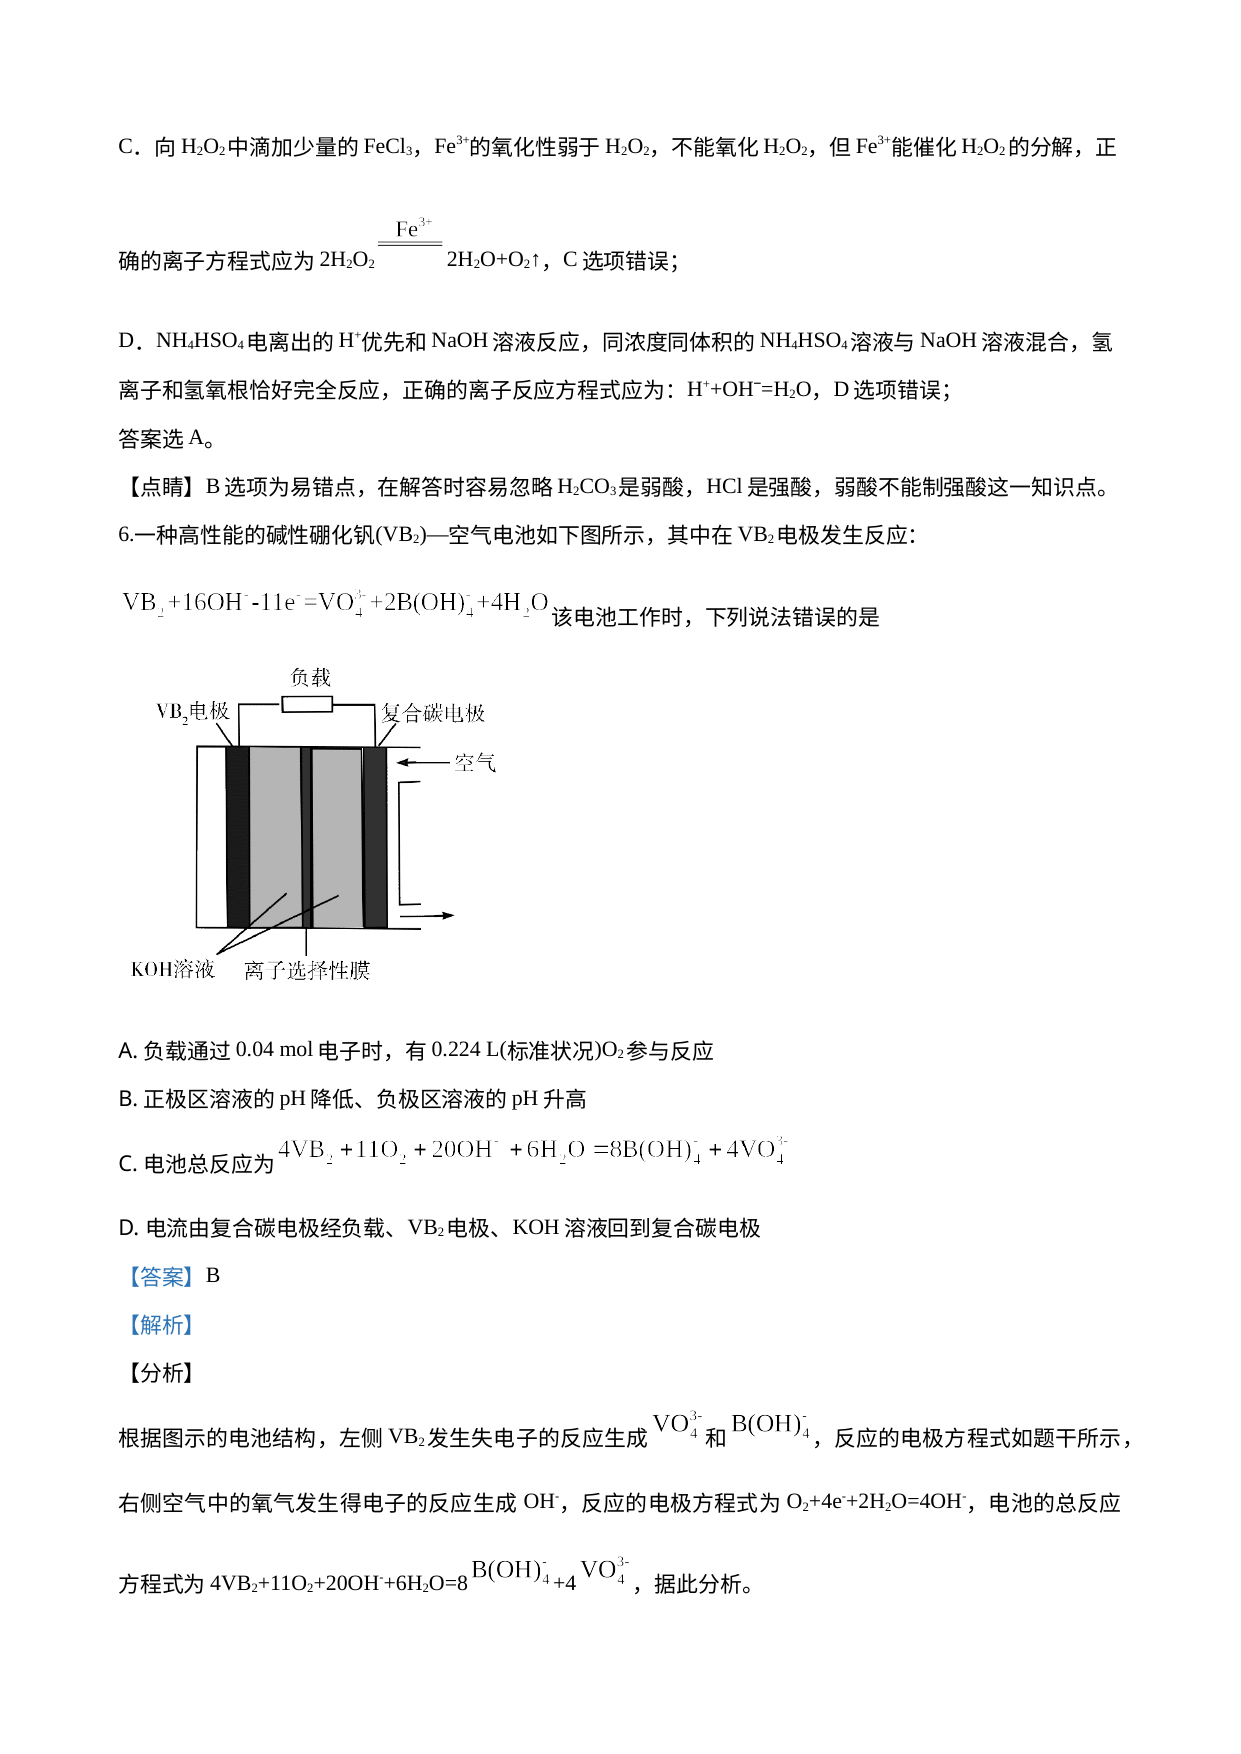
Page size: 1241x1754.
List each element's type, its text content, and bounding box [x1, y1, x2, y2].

text 【点睛】B选项为易错点，在解答时容易忽略H2CO3是弱酸，HCl是强酸，弱酸不能制强酸这一知识点。 [118, 469, 1122, 502]
picture [467, 1550, 553, 1590]
picture [274, 1129, 796, 1170]
text B. 正极区溶液的pH降低、负极区溶液的pH升高 [118, 1082, 1122, 1114]
text D. 电流由复合碳电极经负载、VB2电极、KOH溶液回到复合碳电极 [118, 1211, 1122, 1243]
text C．向H2O2中滴加少量的FeCl3，Fe3+的氧化性弱于H2O2，不能氧化H2O2，但Fe3+能催化H2O2的分解，正确的离子方程式应为2H2O22H2O+O2↑，C选项错误； [118, 129, 1122, 308]
text 根据图示的电池结构，左侧VB2发生失电子的反应生成和，反应的电极方程式如题干所示，右侧空气中的氧气发生得电子的反应生成OH-，反应的电极方程式为O2+4e-+2H2O=4OH-，电池的总反应方程式为4VB2+11O2+20OH-+6H2O=8+4，据此分析。 [118, 1404, 1122, 1615]
picture [118, 582, 552, 623]
text 【解析】 [118, 1307, 1122, 1340]
picture [118, 663, 517, 991]
picture [374, 210, 447, 285]
text 【分析】 [118, 1356, 1122, 1388]
picture [648, 1404, 705, 1444]
text D．NH4HSO4电离出的H+优先和NaOH溶液反应，同浓度同体积的NH4HSO4溶液与NaOH溶液混合，氢离子和氢氧根恰好完全反应，正确的离子反应方程式应为：H++OHˉ=H2O，D选项错误； [118, 324, 1122, 405]
text A. 负载通过0.04 mol电子时，有0.224 L(标准状况)O2参与反应 [118, 1033, 1122, 1066]
picture [727, 1404, 813, 1444]
text 【答案】B [118, 1259, 1122, 1292]
picture [576, 1550, 633, 1590]
text 6.一种高性能的碱性硼化钒(VB2)—空气电池如下图所示，其中在VB2电极发生反应：该电池工作时，下列说法错误的是 [118, 518, 1122, 648]
text 答案选A。 [118, 421, 1122, 454]
